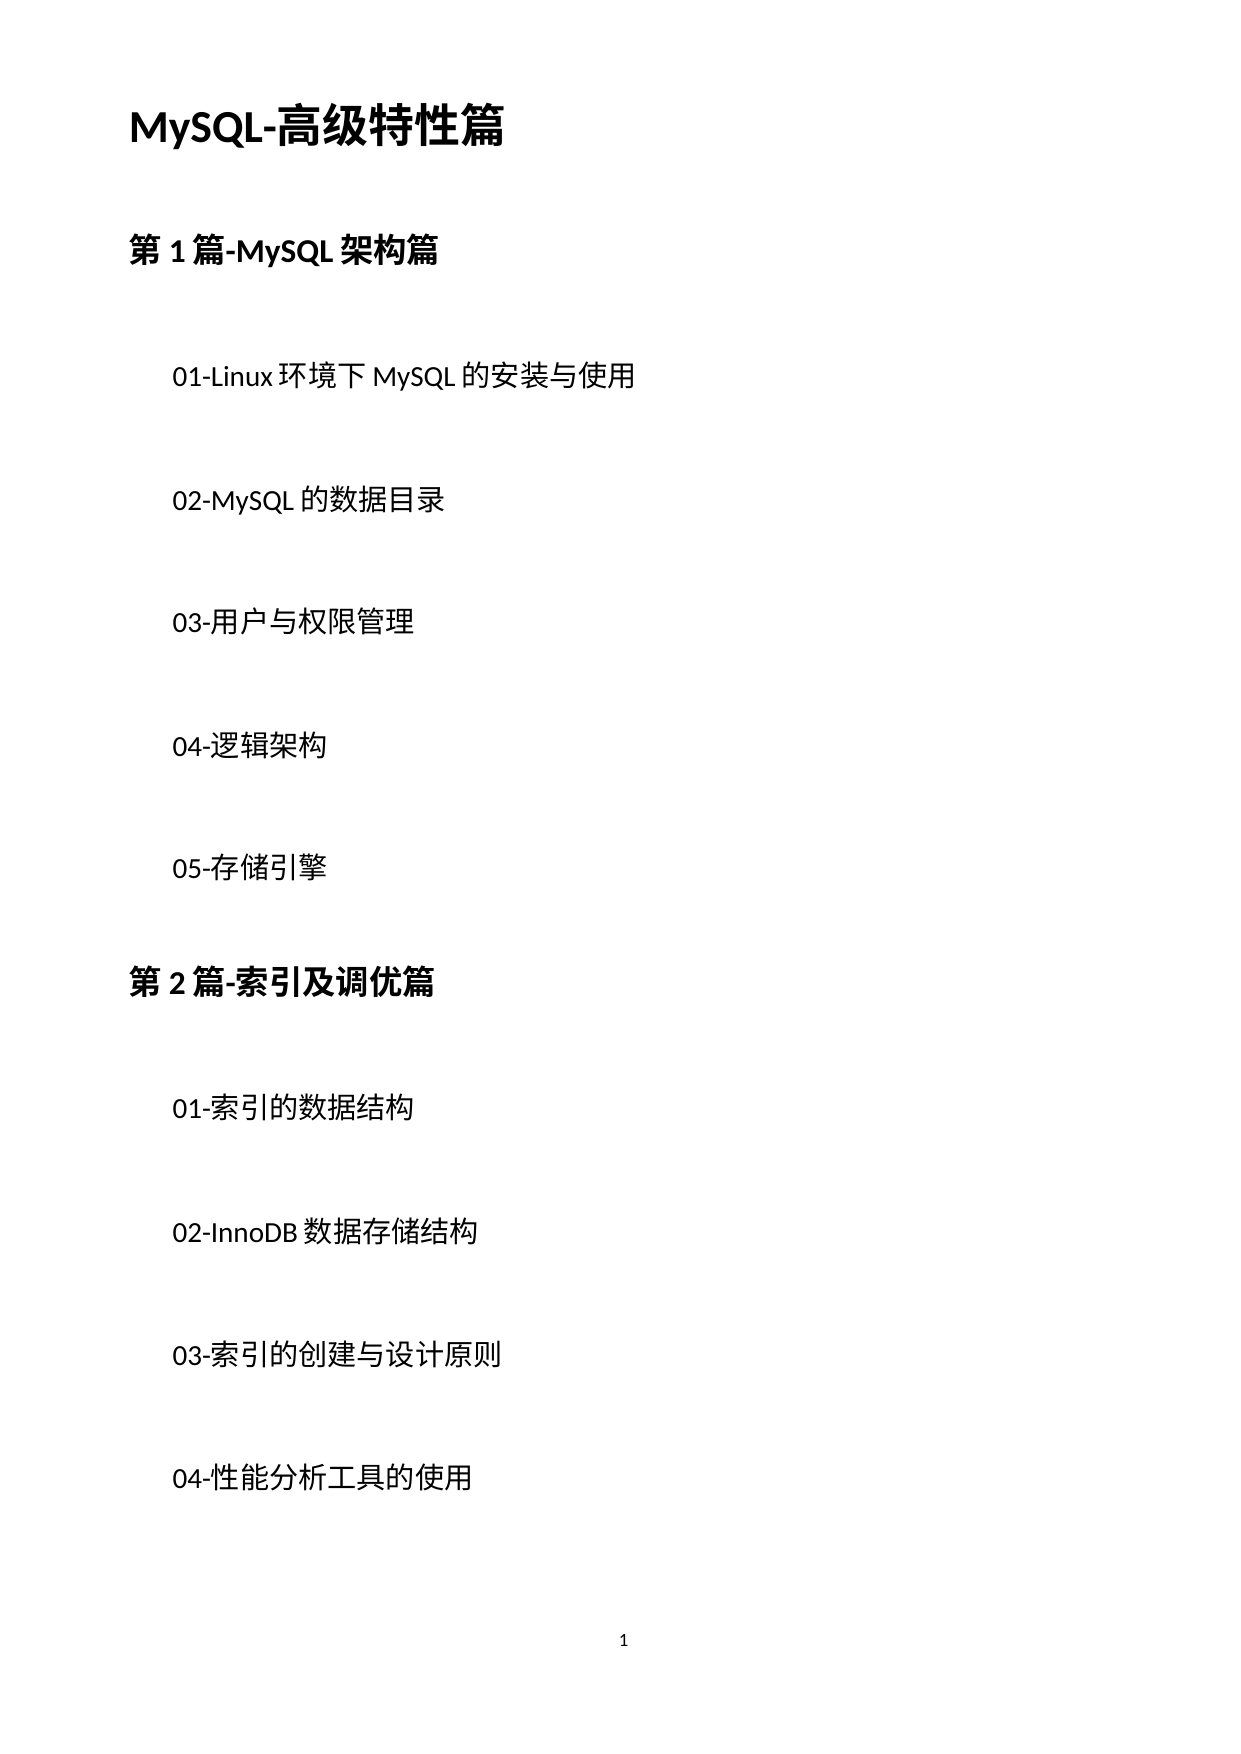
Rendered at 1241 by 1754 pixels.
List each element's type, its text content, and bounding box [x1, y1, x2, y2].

subtitle 02-MySQL的数据目录 [172, 463, 1118, 531]
subtitle 05-存储引擎 [172, 832, 1118, 900]
subtitle 04-性能分析工具的使用 [172, 1441, 1118, 1509]
subtitle 04-逻辑架构 [172, 709, 1118, 777]
text MySQL-高级特性篇 [128, 88, 1118, 156]
subtitle 01-Linux环境下MySQL的安装与使用 [172, 340, 1118, 408]
subtitle 02-InnoDB数据存储结构 [172, 1195, 1118, 1263]
subtitle 01-索引的数据结构 [172, 1072, 1118, 1140]
subtitle 第2篇-索引及调优篇 [128, 946, 1118, 1014]
subtitle 第1篇-MySQL架构篇 [128, 214, 1118, 282]
subtitle 03-索引的创建与设计原则 [172, 1318, 1118, 1386]
subtitle 03-用户与权限管理 [172, 586, 1118, 654]
